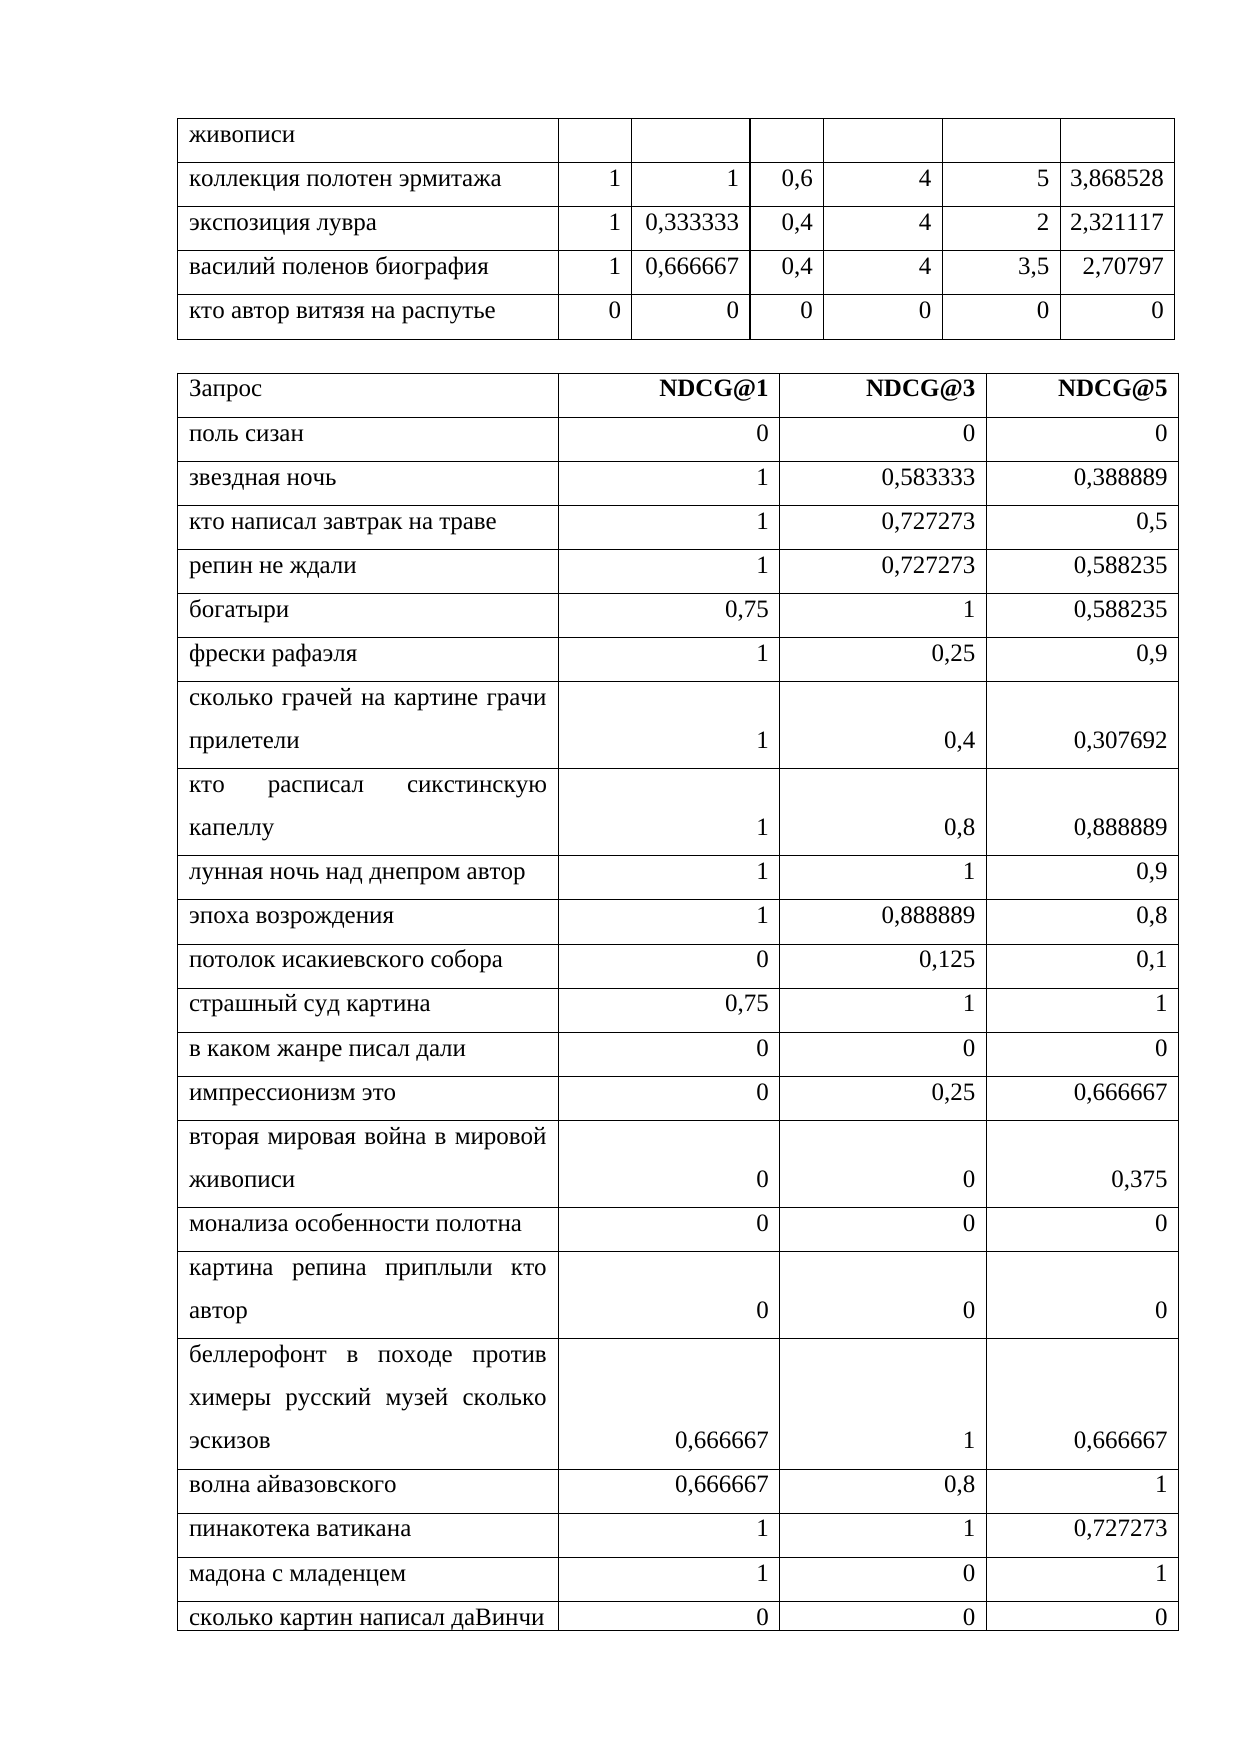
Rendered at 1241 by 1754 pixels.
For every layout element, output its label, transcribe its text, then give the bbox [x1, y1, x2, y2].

table_cell 3,5 [943, 251, 1060, 294]
table_cell картина репина приплыли кто автор [178, 1252, 558, 1338]
table_cell 1 [559, 462, 779, 505]
table_cell 0,8 [780, 1470, 986, 1512]
table_cell вторая мировая война в мировой живописи [178, 1121, 558, 1207]
table_cell 1 [780, 856, 986, 899]
table_cell 1 [559, 1558, 779, 1601]
table_cell 0 [632, 119, 749, 162]
table_cell 0 [780, 1121, 986, 1207]
table_cell кто автор витязя на распутье [178, 295, 558, 338]
table_cell 1 [780, 989, 986, 1032]
table_cell поль сизан [178, 418, 558, 461]
table_cell 1 [780, 1514, 986, 1557]
table_cell 0 [987, 1208, 1178, 1251]
table_cell 0 [987, 1602, 1178, 1630]
table_cell 5 [943, 163, 1060, 206]
table_cell беллерофонт в походе против химеры русский музей сколько эскизов [178, 1339, 558, 1468]
table_cell 0,666667 [559, 1470, 779, 1512]
table_cell 0,6 [751, 163, 823, 206]
table_cell 0 [559, 119, 631, 162]
table_cell страшный суд картина [178, 989, 558, 1032]
table_cell 0 [780, 1252, 986, 1338]
table_header Запрос [178, 374, 558, 417]
table_cell 1 [987, 1470, 1178, 1512]
table_cell звездная ночь [178, 462, 558, 505]
table_cell 0,588235 [987, 550, 1178, 593]
table_cell 0 [751, 119, 823, 162]
table_cell 0,375 [987, 1121, 1178, 1207]
table_cell богатыри [178, 594, 558, 637]
table_cell 0 [987, 418, 1178, 461]
table_cell 1 [559, 769, 779, 855]
table_cell 0,4 [751, 207, 823, 250]
table_cell 1 [559, 550, 779, 593]
table_cell 0 [987, 1252, 1178, 1338]
table_cell эпоха возрождения [178, 900, 558, 943]
table_cell экспозиция лувра [178, 207, 558, 250]
table_cell 2,70797 [1061, 251, 1174, 294]
table_cell кто написал завтрак на траве [178, 506, 558, 549]
table_cell 0 [1061, 295, 1174, 338]
table_cell 0,388889 [987, 462, 1178, 505]
table_cell 0 [632, 295, 749, 338]
table_cell 2,321117 [1061, 207, 1174, 250]
table_cell 0,25 [780, 638, 986, 681]
table_cell 1 [987, 1558, 1178, 1601]
table_cell 0,1 [987, 945, 1178, 987]
table_cell 1 [987, 989, 1178, 1032]
table_cell василий поленов биография [178, 251, 558, 294]
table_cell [178, 1602, 558, 1630]
table_cell 1 [559, 251, 631, 294]
table_cell 0,4 [751, 251, 823, 294]
table_cell кто расписал сикстинскую капеллу [178, 769, 558, 855]
table_cell 0 [824, 295, 942, 338]
table_cell мадона с младенцем [178, 1558, 558, 1601]
table_cell 0 [1061, 119, 1174, 162]
table_cell 0,307692 [987, 682, 1178, 768]
table_cell 0,8 [780, 769, 986, 855]
table_cell 0 [780, 1033, 986, 1076]
table_cell потолок исакиевского собора [178, 945, 558, 987]
table_cell 0,588235 [987, 594, 1178, 637]
table_cell 1 [559, 638, 779, 681]
table_cell 0,75 [559, 989, 779, 1032]
table_cell 1 [780, 1339, 986, 1468]
table_cell 1 [559, 682, 779, 768]
table_cell 0,75 [559, 594, 779, 637]
table_cell 0,727273 [780, 550, 986, 593]
table_cell фрески рафаэля [178, 638, 558, 681]
table_cell 1 [780, 594, 986, 637]
table_cell 0,4 [780, 682, 986, 768]
table_cell 0 [751, 295, 823, 338]
table_cell сколько грачей на картине грачи прилетели [178, 682, 558, 768]
table_cell 0,666667 [987, 1339, 1178, 1468]
table_cell 1 [559, 900, 779, 943]
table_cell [178, 119, 558, 162]
table_cell 0,9 [987, 856, 1178, 899]
table_cell 0 [559, 1208, 779, 1251]
table_cell 3,868528 [1061, 163, 1174, 206]
table_cell 0 [780, 1208, 986, 1251]
table_cell в каком жанре писал дали [178, 1033, 558, 1076]
table_header NDCG@3 [780, 374, 986, 417]
table_cell 1 [559, 506, 779, 549]
table_cell 0,727273 [780, 506, 986, 549]
table_cell 0 [559, 1602, 779, 1630]
table_cell репин не ждали [178, 550, 558, 593]
table_cell 0 [559, 1252, 779, 1338]
table_cell 0,8 [987, 900, 1178, 943]
table_cell 0 [559, 418, 779, 461]
table_cell 0 [559, 295, 631, 338]
table_cell 0,9 [987, 638, 1178, 681]
table_cell 0,25 [780, 1077, 986, 1120]
table_cell 1 [559, 163, 631, 206]
table_cell монализа особенности полотна [178, 1208, 558, 1251]
table_cell 0,666667 [632, 251, 749, 294]
table_cell 0 [780, 418, 986, 461]
table_cell 0,583333 [780, 462, 986, 505]
table_header NDCG@1 [559, 374, 779, 417]
table_cell 4 [824, 207, 942, 250]
table_cell 1 [632, 163, 749, 206]
table_cell 1 [559, 1514, 779, 1557]
table_cell 0,666667 [559, 1339, 779, 1468]
table_cell 4 [824, 163, 942, 206]
table_cell 2 [943, 207, 1060, 250]
table_cell 1 [559, 856, 779, 899]
table_cell коллекция полотен эрмитажа [178, 163, 558, 206]
table_cell лунная ночь над днепром автор [178, 856, 558, 899]
table_cell 0,5 [987, 506, 1178, 549]
table_cell 0 [559, 1033, 779, 1076]
table_cell волна айвазовского [178, 1470, 558, 1512]
table_cell 0,888889 [780, 900, 986, 943]
table_cell 4 [824, 251, 942, 294]
table_cell 0 [824, 119, 942, 162]
table_cell 0 [559, 1121, 779, 1207]
table_cell импрессионизм это [178, 1077, 558, 1120]
table_cell 0,125 [780, 945, 986, 987]
table_cell 0,666667 [987, 1077, 1178, 1120]
table_cell 1 [559, 207, 631, 250]
table_header NDCG@5 [987, 374, 1178, 417]
table_cell 0 [943, 295, 1060, 338]
table_cell 0 [559, 945, 779, 987]
table_cell 0 [780, 1602, 986, 1630]
table_cell 0 [559, 1077, 779, 1120]
table_cell пинакотека ватикана [178, 1514, 558, 1557]
table_cell 0,333333 [632, 207, 749, 250]
table_cell 0,727273 [987, 1514, 1178, 1557]
table_cell 0 [943, 119, 1060, 162]
table_cell 0 [780, 1558, 986, 1601]
table_cell 0,888889 [987, 769, 1178, 855]
table_cell 0 [987, 1033, 1178, 1076]
